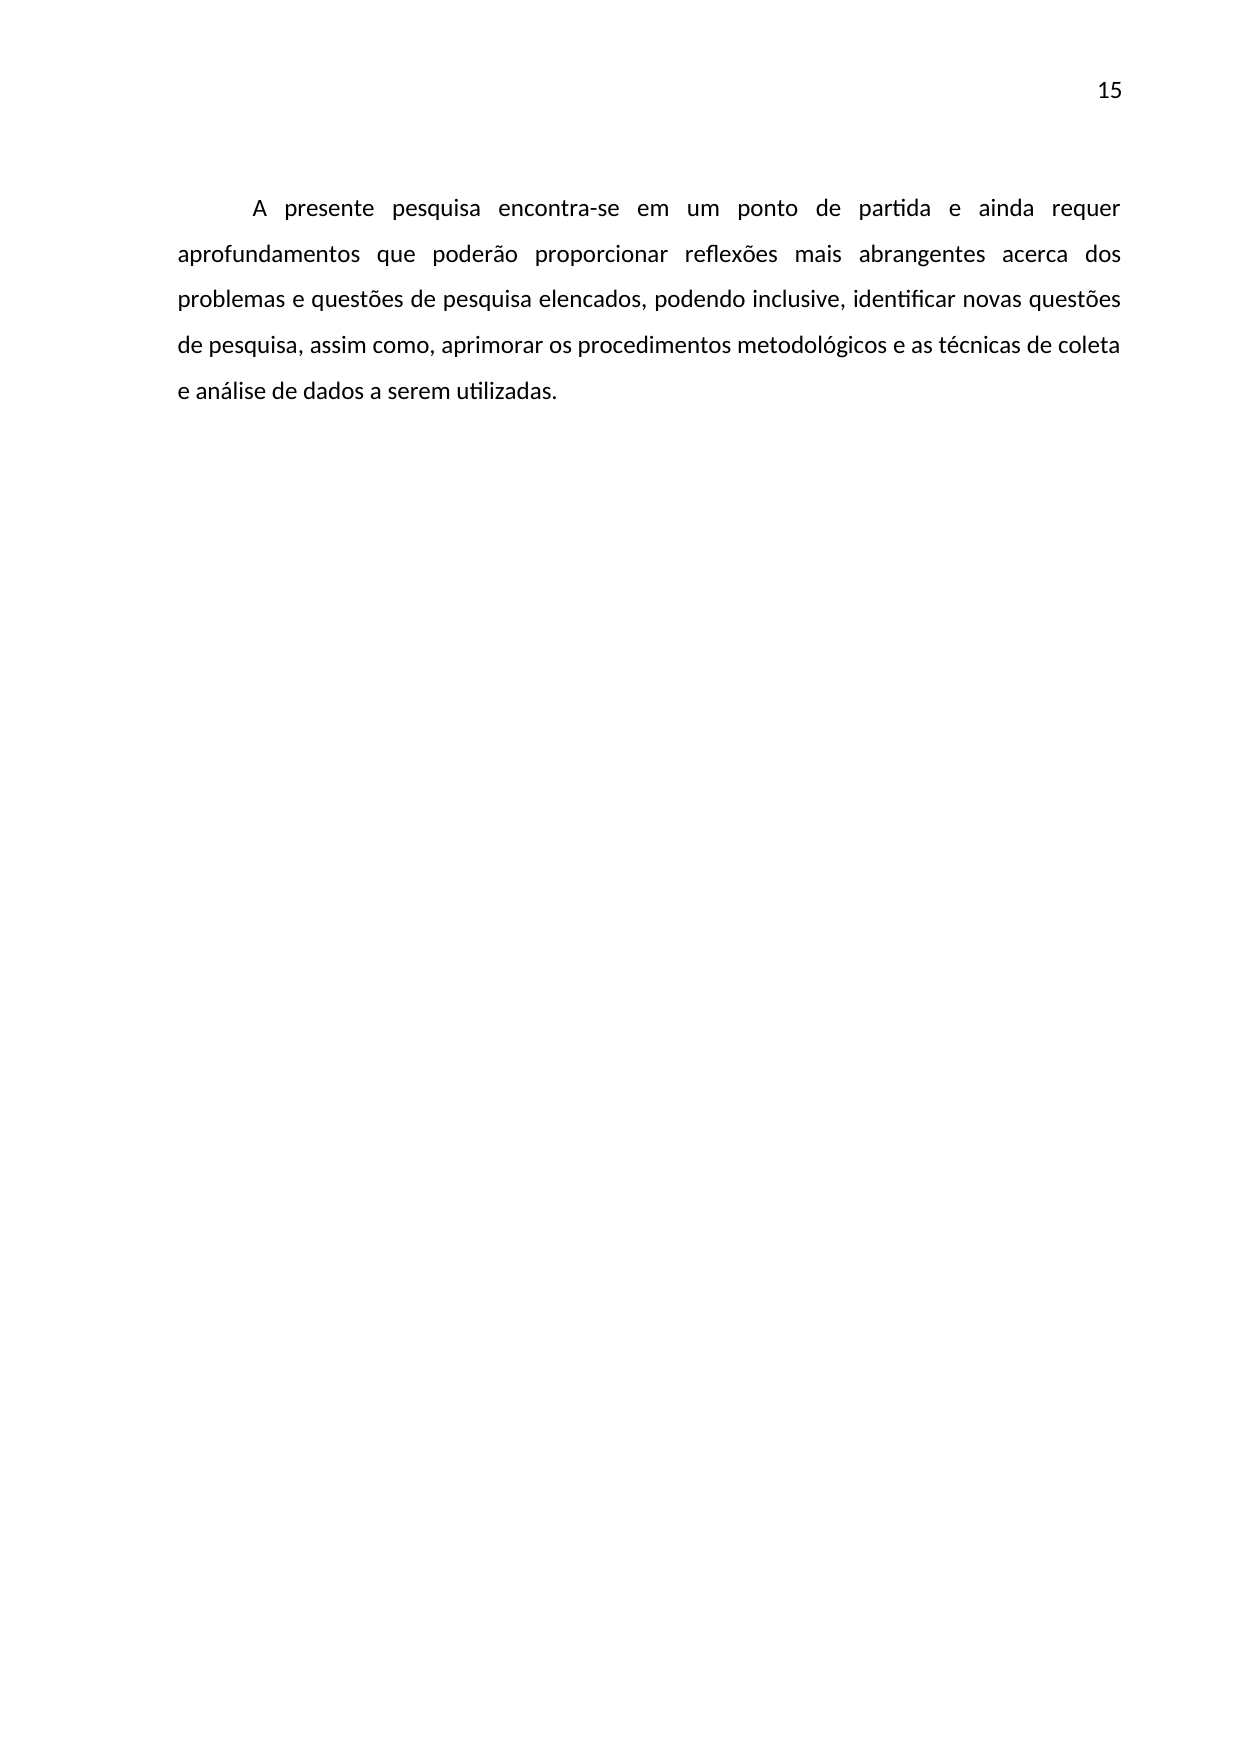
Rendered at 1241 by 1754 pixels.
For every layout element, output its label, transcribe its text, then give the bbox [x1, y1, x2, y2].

text A presente pesquisa encontra-se em um ponto de partida e ainda requer aprofundamentos que poderão proporcionar reflexões mais abrangentes acerca dos problemas e questões de pesquisa elencados, podendo inclusive, identificar novas questões de pesquisa, assim como, aprimorar os procedimentos metodológicos e as técnicas de coleta e análise de dados a serem utilizadas. [177, 192, 1122, 405]
